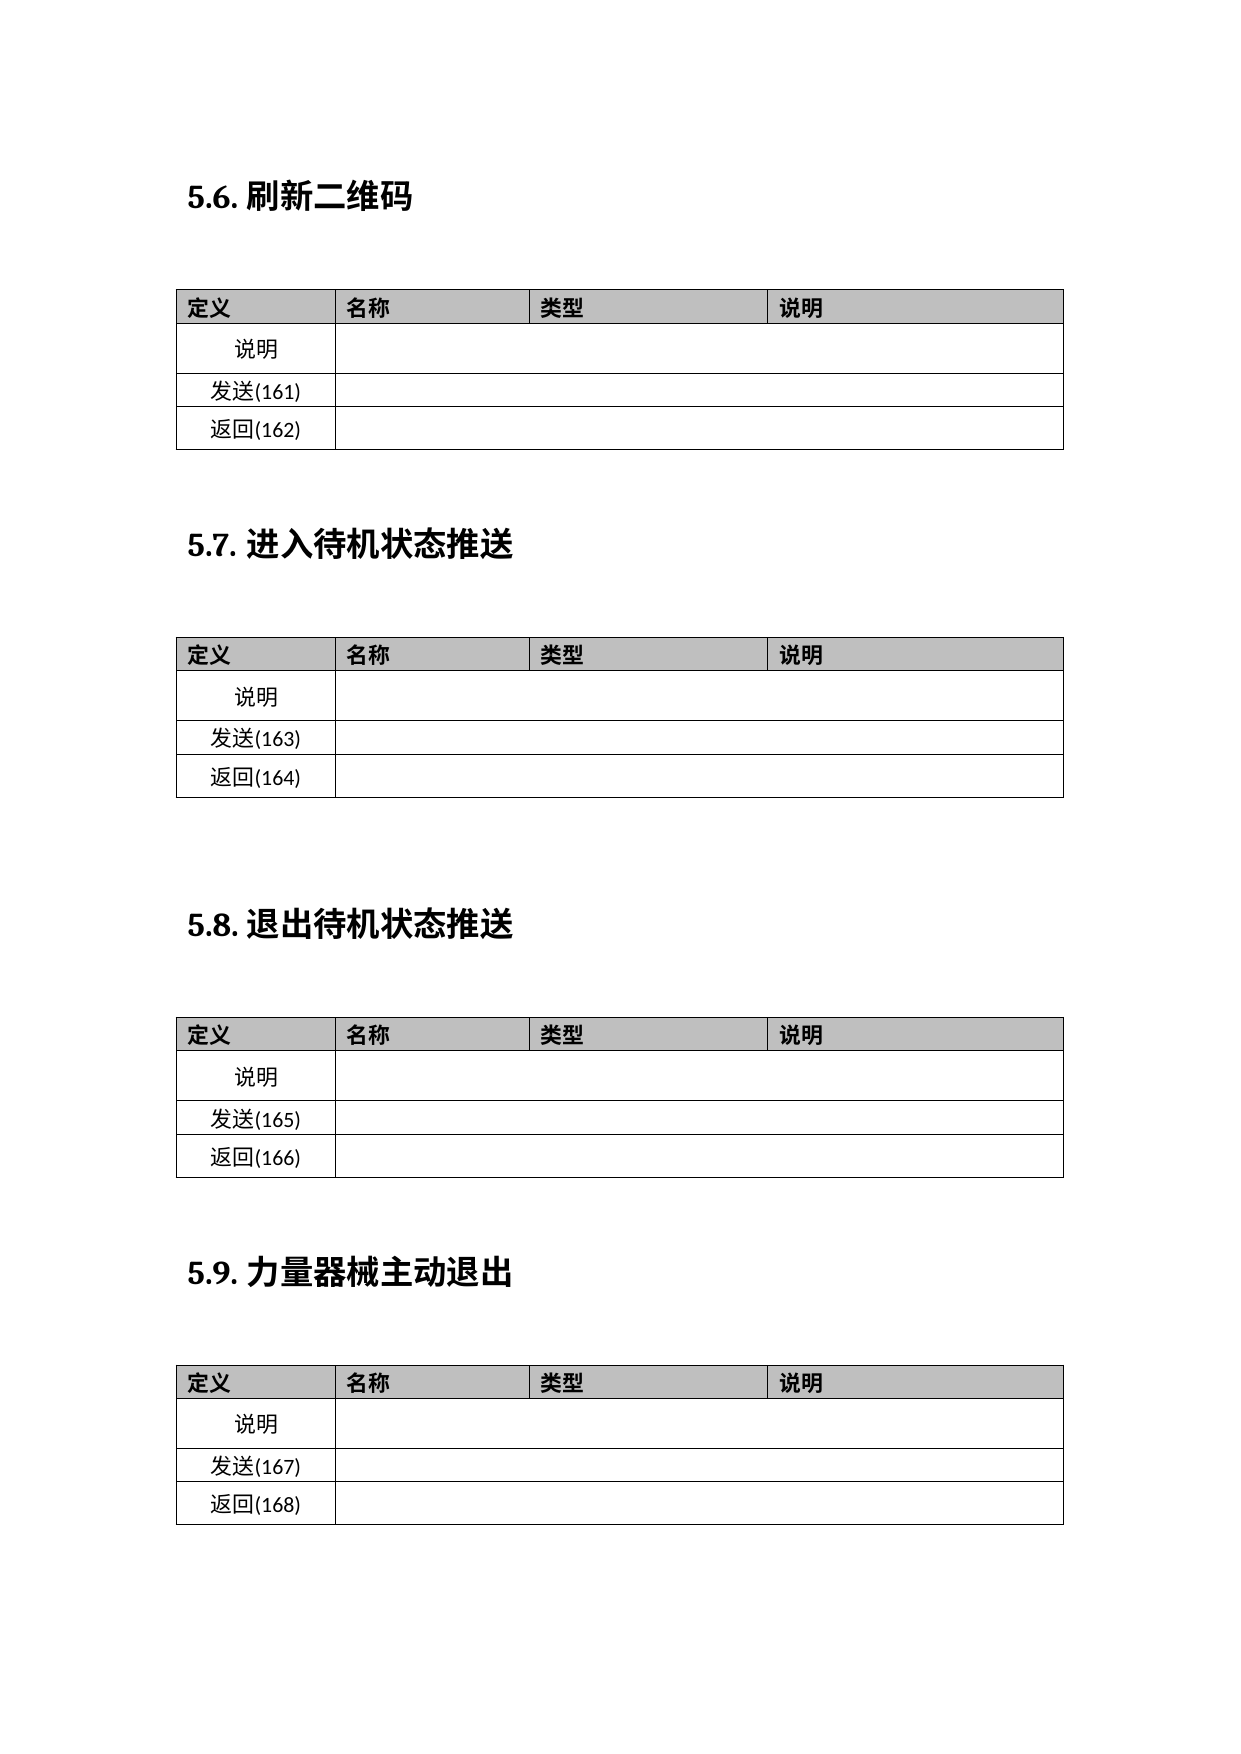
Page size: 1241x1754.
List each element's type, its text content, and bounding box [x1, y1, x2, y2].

table_cell [336, 755, 1063, 797]
table_cell [336, 374, 1063, 406]
subtitle 刷新二维码 [187, 162, 1053, 227]
table_header 说明 [768, 1018, 1063, 1050]
table_header 定义 [177, 1018, 335, 1050]
table_header 定义 [177, 290, 335, 323]
table_header 名称 [336, 1018, 529, 1050]
table_cell 返回(168) [177, 1482, 335, 1524]
table_header 说明 [768, 638, 1063, 670]
subtitle 进入待机状态推送 [187, 509, 1053, 574]
table_header 说明 [768, 1366, 1063, 1398]
table_cell 发送(161) [177, 374, 335, 406]
table_cell 返回(164) [177, 755, 335, 797]
table_cell [336, 1101, 1063, 1134]
table_cell 说明 [177, 671, 335, 720]
table_cell [336, 324, 1063, 372]
table_cell 返回(162) [177, 407, 335, 449]
table_header 类型 [530, 290, 767, 323]
table_cell 发送(163) [177, 721, 335, 753]
table_header 名称 [336, 638, 529, 670]
table_cell [336, 1482, 1063, 1524]
table_header 名称 [336, 290, 529, 323]
table_cell [336, 721, 1063, 753]
table_header 定义 [177, 1366, 335, 1398]
table_cell 说明 [177, 324, 335, 372]
table_header 类型 [530, 1018, 767, 1050]
table_cell [336, 671, 1063, 720]
table_header 名称 [336, 1366, 529, 1398]
table_header 说明 [768, 290, 1063, 323]
subtitle 退出待机状态推送 [187, 890, 1053, 955]
table_header 定义 [177, 638, 335, 670]
table_header 类型 [530, 1366, 767, 1398]
table_cell 返回(166) [177, 1135, 335, 1177]
table_cell [336, 1051, 1063, 1100]
table_cell [336, 1399, 1063, 1448]
table_cell [336, 1135, 1063, 1177]
subtitle 力量器械主动退出 [187, 1237, 1053, 1302]
table_cell 说明 [177, 1399, 335, 1448]
table_cell 发送(167) [177, 1449, 335, 1481]
table_cell 说明 [177, 1051, 335, 1100]
table_cell 发送(165) [177, 1101, 335, 1134]
table_header 类型 [530, 638, 767, 670]
table_cell [336, 1449, 1063, 1481]
table_cell [336, 407, 1063, 449]
